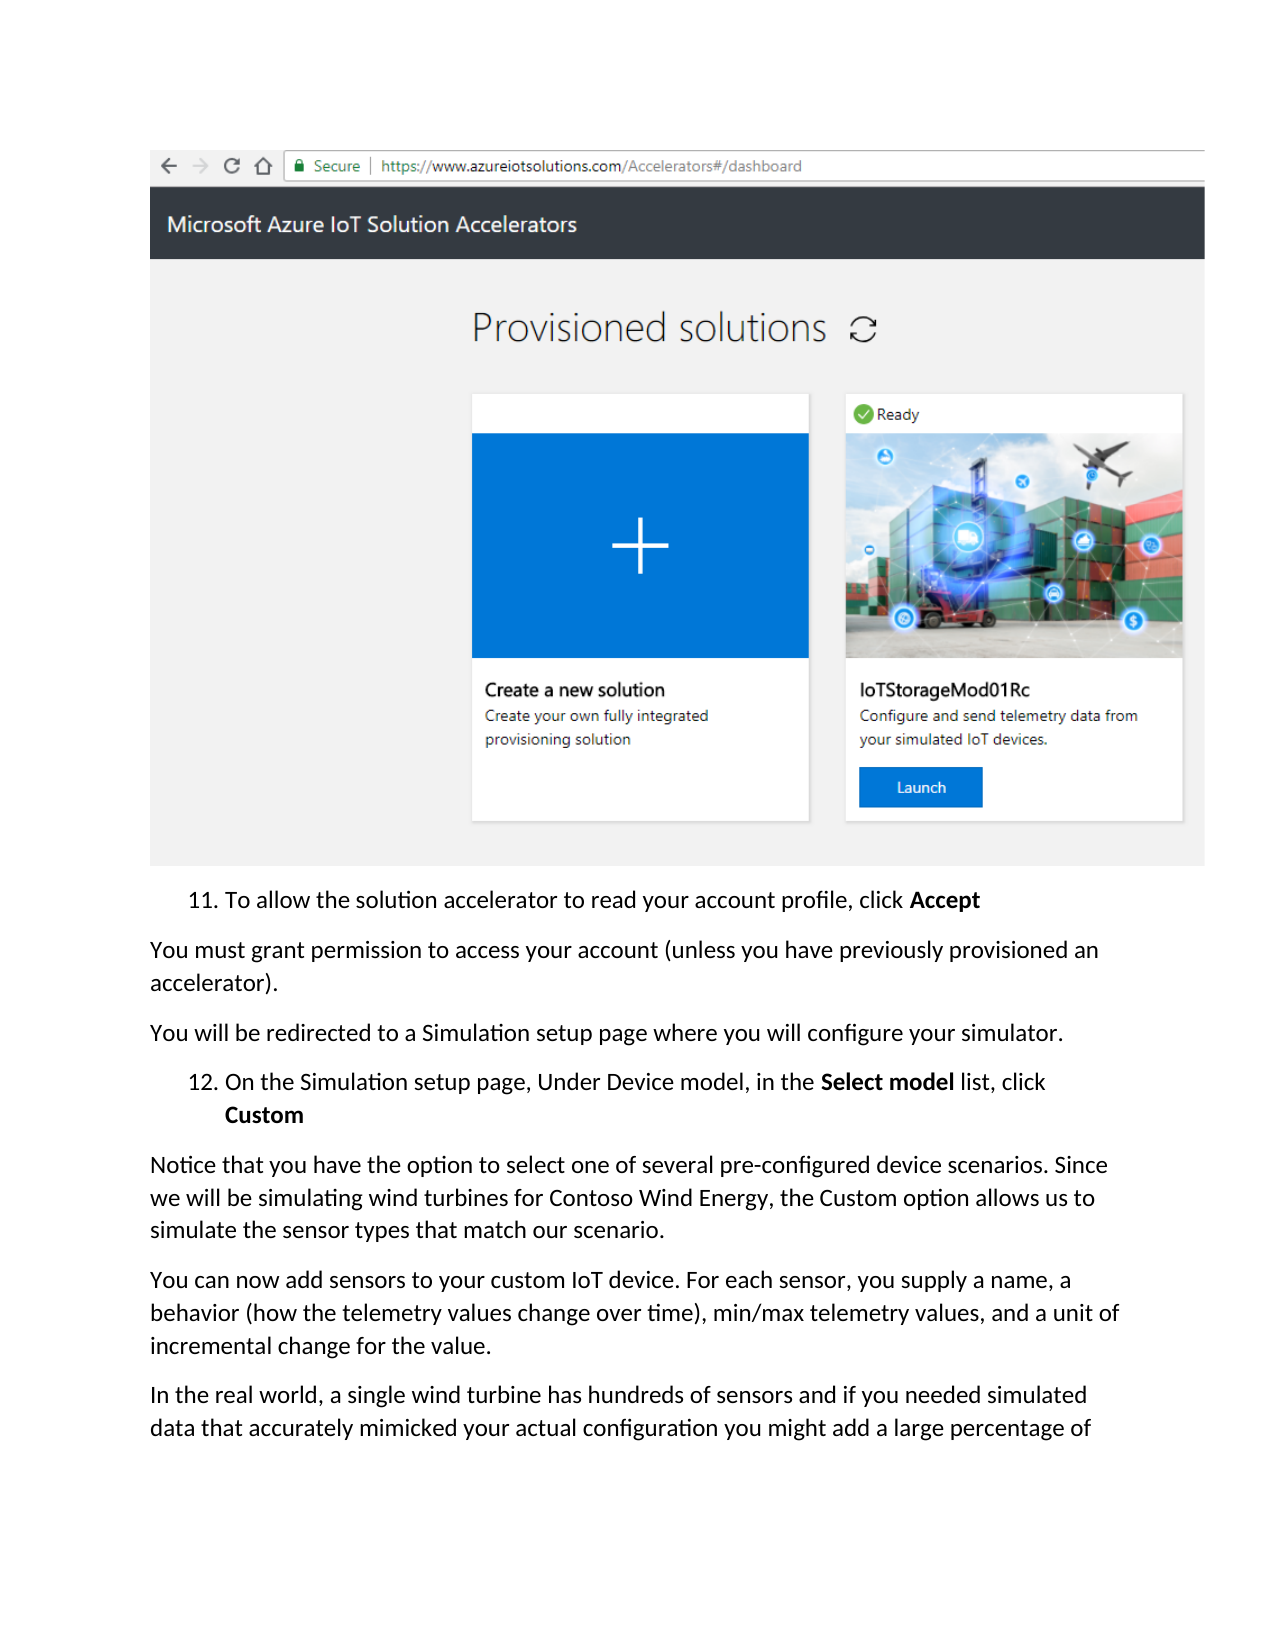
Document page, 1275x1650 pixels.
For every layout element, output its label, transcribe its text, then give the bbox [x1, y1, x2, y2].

picture [150, 150, 1205, 866]
text You must grant permission to access your account (unless you have previously provisioned an accelerator). [150, 934, 1125, 998]
text Notice that you have the option to select one of several pre-configured device scenarios. Since we will be simulating wind turbines for Contoso Wind Energy, the Custom option allows us to simulate the sensor types that match our scenario. [150, 1149, 1125, 1245]
list On the Simulation setup page, Under Device model, in the Select model list, click Custom [187, 1066, 1125, 1130]
list To allow the solution accelerator to read your account profile, click Accept [187, 885, 1125, 915]
text You can now add sensors to your custom IoT device. For each sensor, you supply a name, a behavior (how the telemetry values change over time), min/max telemetry values, and a unit of incremental change for the value. [150, 1264, 1125, 1361]
text You will be redirected to a Simulation setup page where you will configure your simulator. [150, 1017, 1125, 1047]
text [150, 1380, 1125, 1443]
